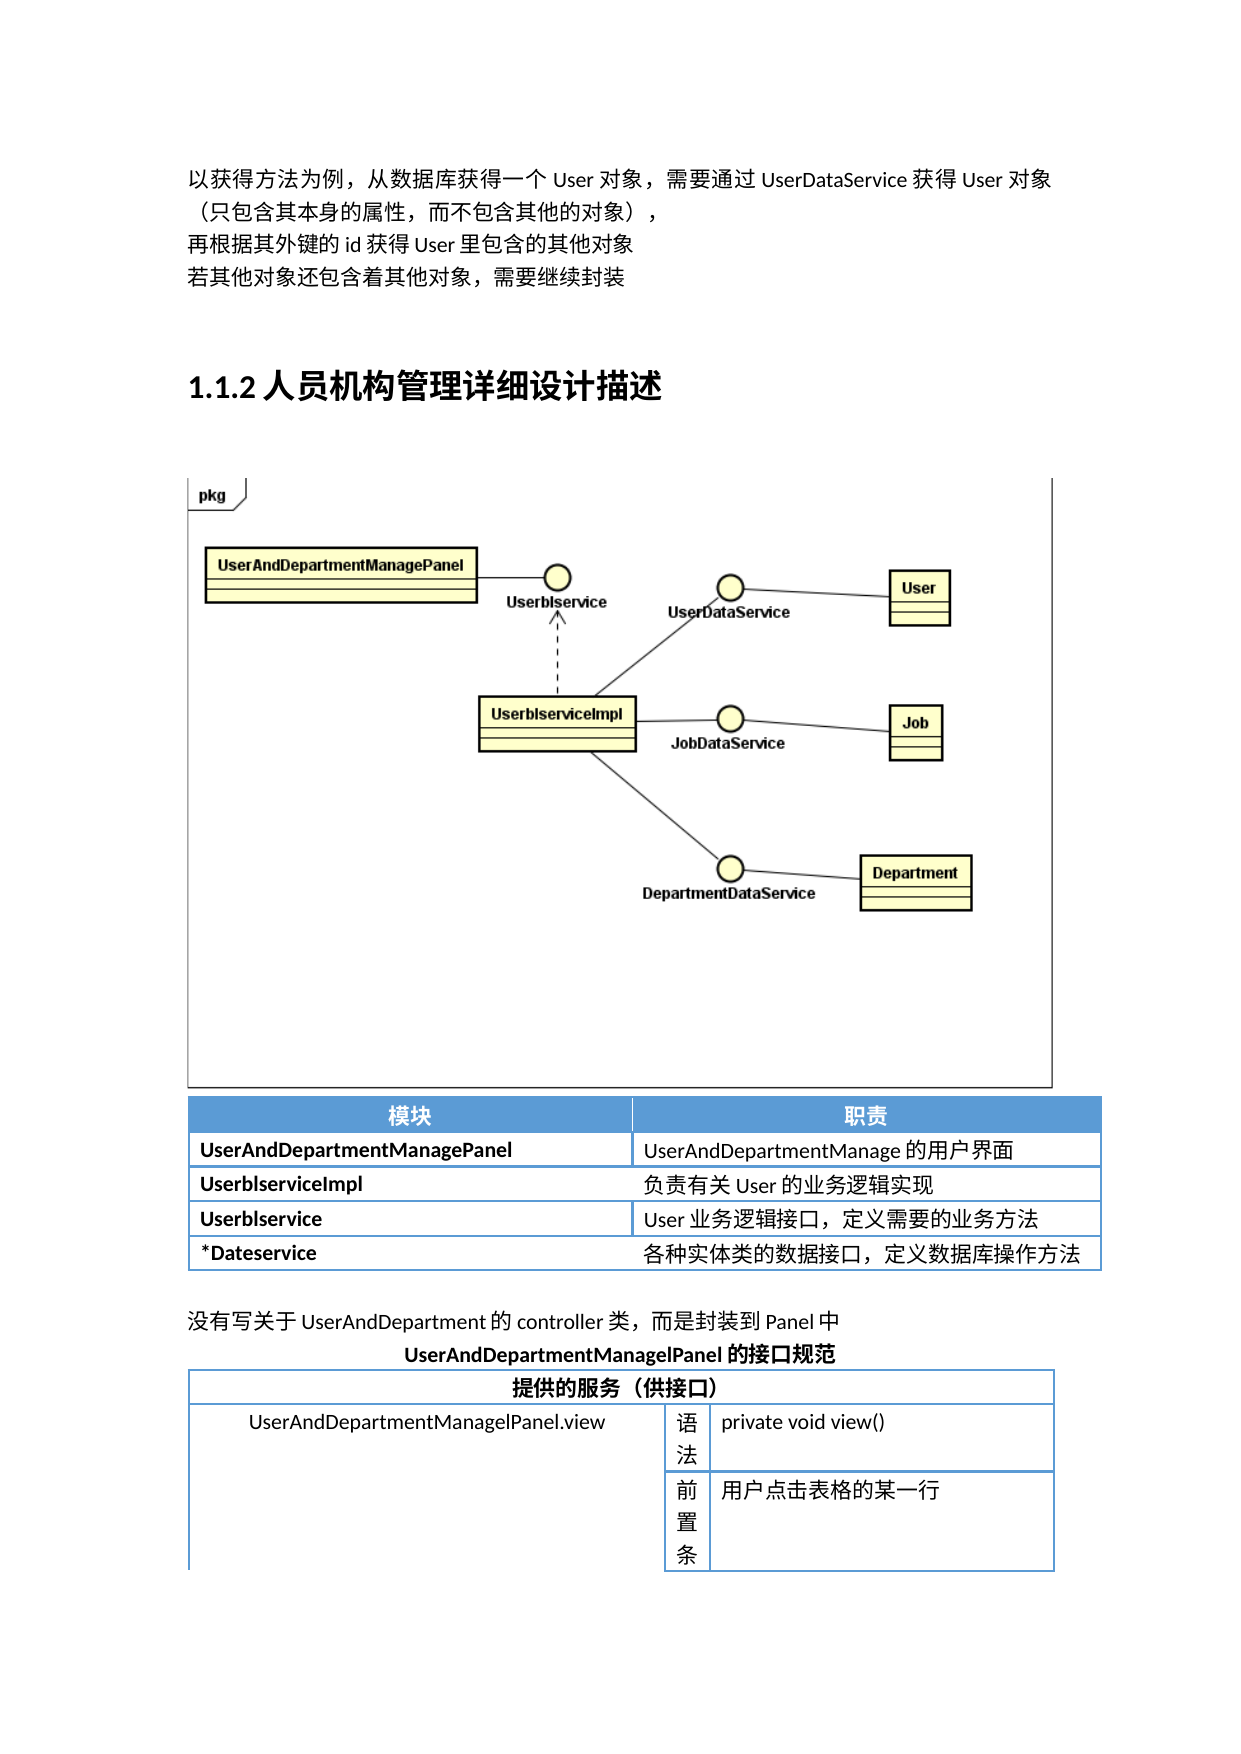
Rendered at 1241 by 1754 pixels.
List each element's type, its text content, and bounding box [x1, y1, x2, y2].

table_cell UserAndDepartmentManage的用户界面 [634, 1133, 1100, 1165]
table_cell Userblservice [190, 1202, 631, 1234]
table_header 模块 [190, 1098, 632, 1131]
table_cell 用户点击表格的某一行 [711, 1473, 1053, 1570]
picture [187, 478, 1053, 1091]
table_cell UserAndDepartmentManagePanel [190, 1133, 631, 1165]
text UserAndDepartmentManagelPanel的接口规范 [187, 1336, 1053, 1369]
text 以获得方法为例，从数据库获得一个User对象，需要通过UserDataService获得User对象（只包含其本身的属性，而不包含其他的对象）， [187, 162, 1053, 227]
table_cell UserblserviceImpl [190, 1168, 632, 1200]
table_cell UserAndDepartmentManagelPanel.view [190, 1405, 664, 1570]
table_cell 负责有关User的业务逻辑实现 [633, 1168, 1100, 1200]
text 若其他对象还包含着其他对象，需要继续封装 [187, 259, 1053, 292]
text 再根据其外键的id获得User里包含的其他对象 [187, 227, 1053, 259]
table_cell 语法 [666, 1405, 709, 1470]
table_header 提供的服务（供接口） [190, 1371, 1053, 1403]
text 没有写关于UserAndDepartment的controller类，而是封装到Panel中 [187, 1304, 1053, 1336]
table_cell User业务逻辑接口，定义需要的业务方法 [634, 1202, 1100, 1234]
table_cell *Dateservice [190, 1237, 632, 1269]
table_header 职责 [633, 1098, 1100, 1131]
table_cell private void view() [711, 1405, 1053, 1470]
table_cell 前置条件 [666, 1473, 709, 1570]
subtitle 1.1.2人员机构管理详细设计描述 [187, 352, 1053, 417]
table_cell 各种实体类的数据接口，定义数据库操作方法 [633, 1237, 1100, 1269]
